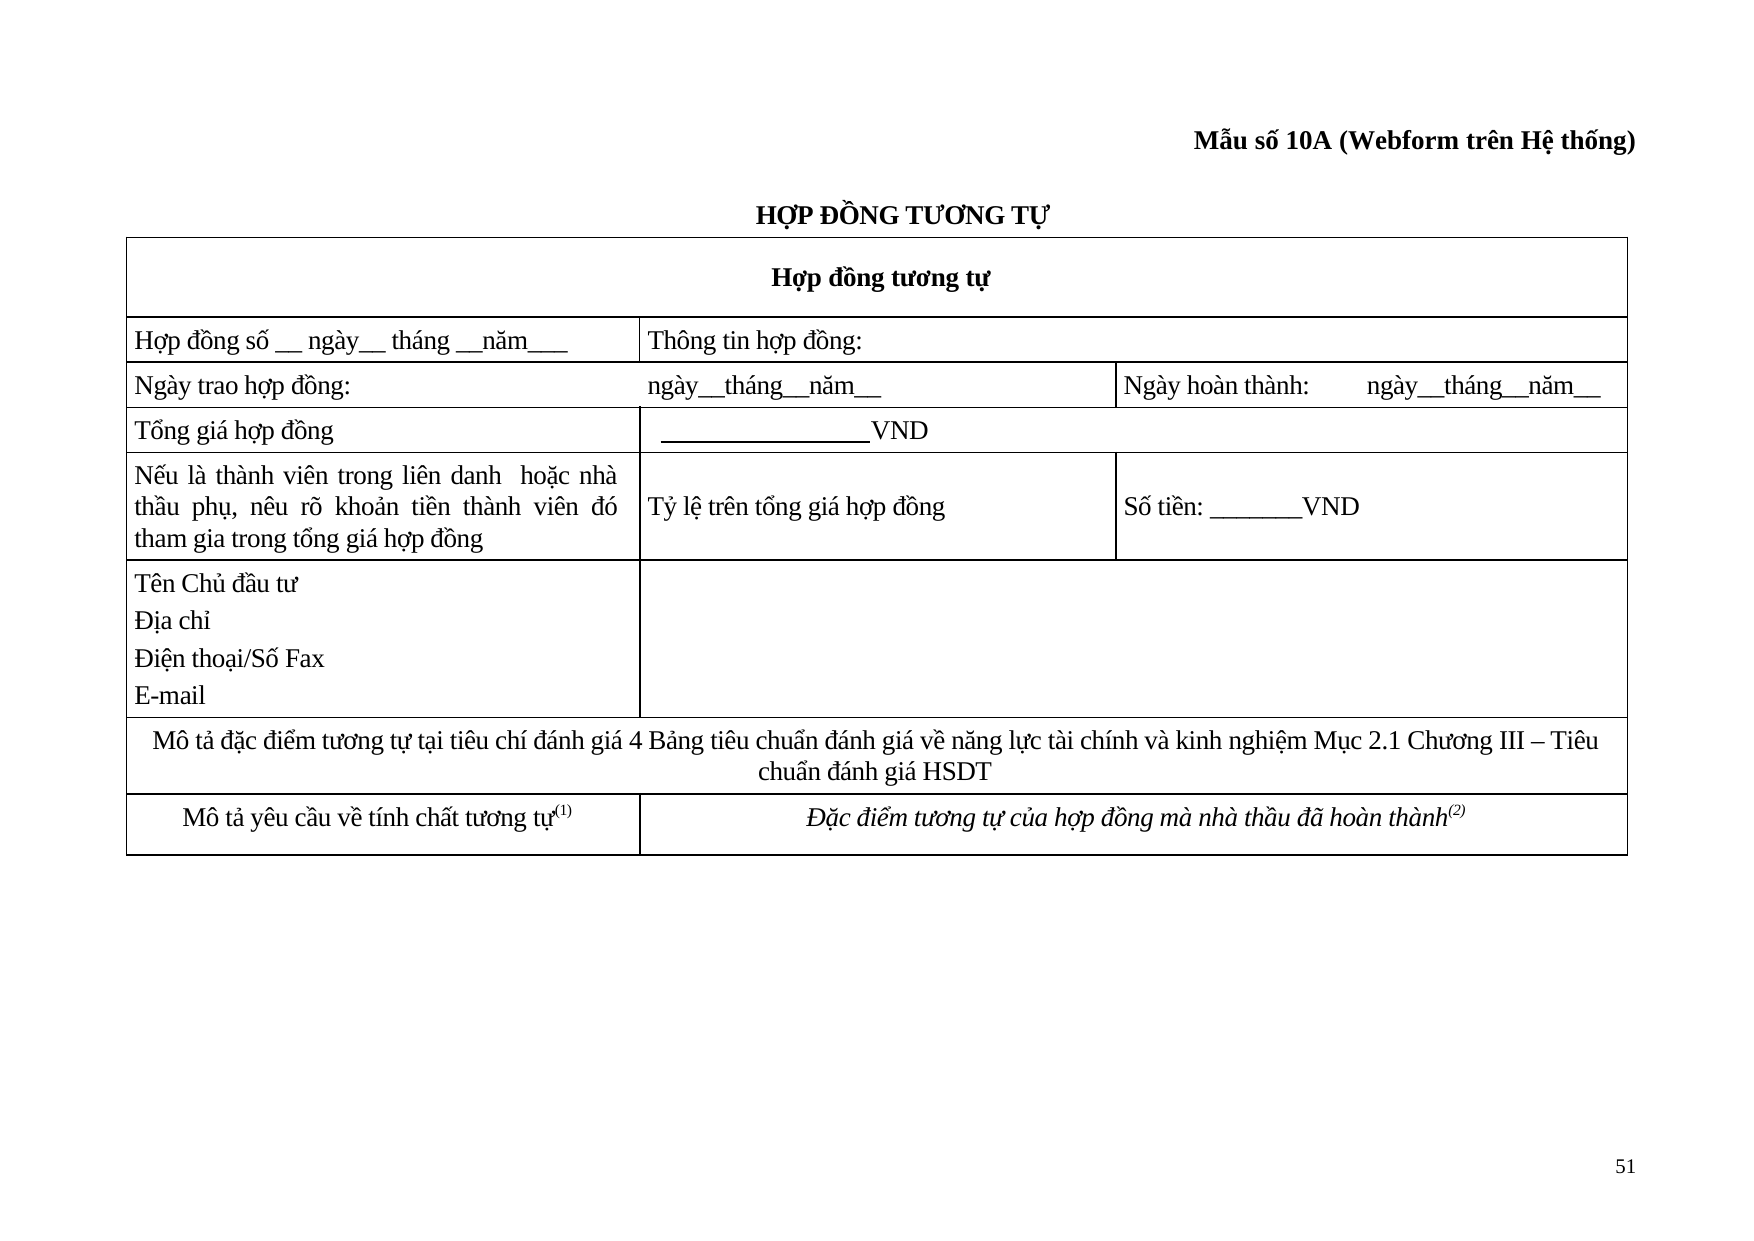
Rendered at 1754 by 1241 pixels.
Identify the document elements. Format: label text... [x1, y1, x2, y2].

table_cell ngày__tháng__năm__ [1359, 363, 1627, 406]
table_cell [1116, 318, 1627, 361]
text Mẫu số 10A (Webform trên Hệ thống) [118, 124, 1636, 156]
table_cell Ngày trao hợp đồng: [127, 363, 640, 406]
table_cell VND [641, 408, 1627, 452]
table_cell Tên Chủ đầu tư Địa chỉ Điện thoại/Số Fax E-mail [127, 561, 639, 716]
text HỢP ĐỒNG TƯƠNG TỰ [118, 199, 1643, 230]
table_cell Đặc điểm tương tự của hợp đồng mà nhà thầu đã hoàn thành(2) [641, 795, 1627, 854]
table_cell Số tiền: _______VND [1117, 453, 1627, 559]
table_cell Ngày hoàn thành: [1117, 363, 1359, 406]
table_cell Nếu là thành viên trong liên danh hoặc nhà thầu phụ, nêu rõ khoản tiền thành viên đó tham gia trong tổng giá hợp đồng [127, 453, 639, 559]
table_cell Tổng giá hợp đồng [127, 408, 639, 452]
table_cell Hợp đồng số __ ngày__ tháng __năm___ [127, 318, 639, 361]
table_cell [641, 561, 1627, 716]
table_cell Mô tả đặc điểm tương tự tại tiêu chí đánh giá 4 Bảng tiêu chuẩn đánh giá về năng lực tài chính và kinh nghiệm Mục 2.1 Chương III – Tiêu chuẩn đánh giá HSDT [127, 718, 1627, 793]
table_cell Thông tin hợp đồng: [640, 318, 1116, 361]
table_cell Mô tả yêu cầu về tính chất tương tự(1) [127, 795, 639, 854]
table_header Hợp đồng tương tự [127, 238, 1627, 316]
table_cell ngày__tháng__năm__ [640, 363, 1115, 406]
table_cell Tỷ lệ trên tổng giá hợp đồng [641, 453, 1115, 559]
